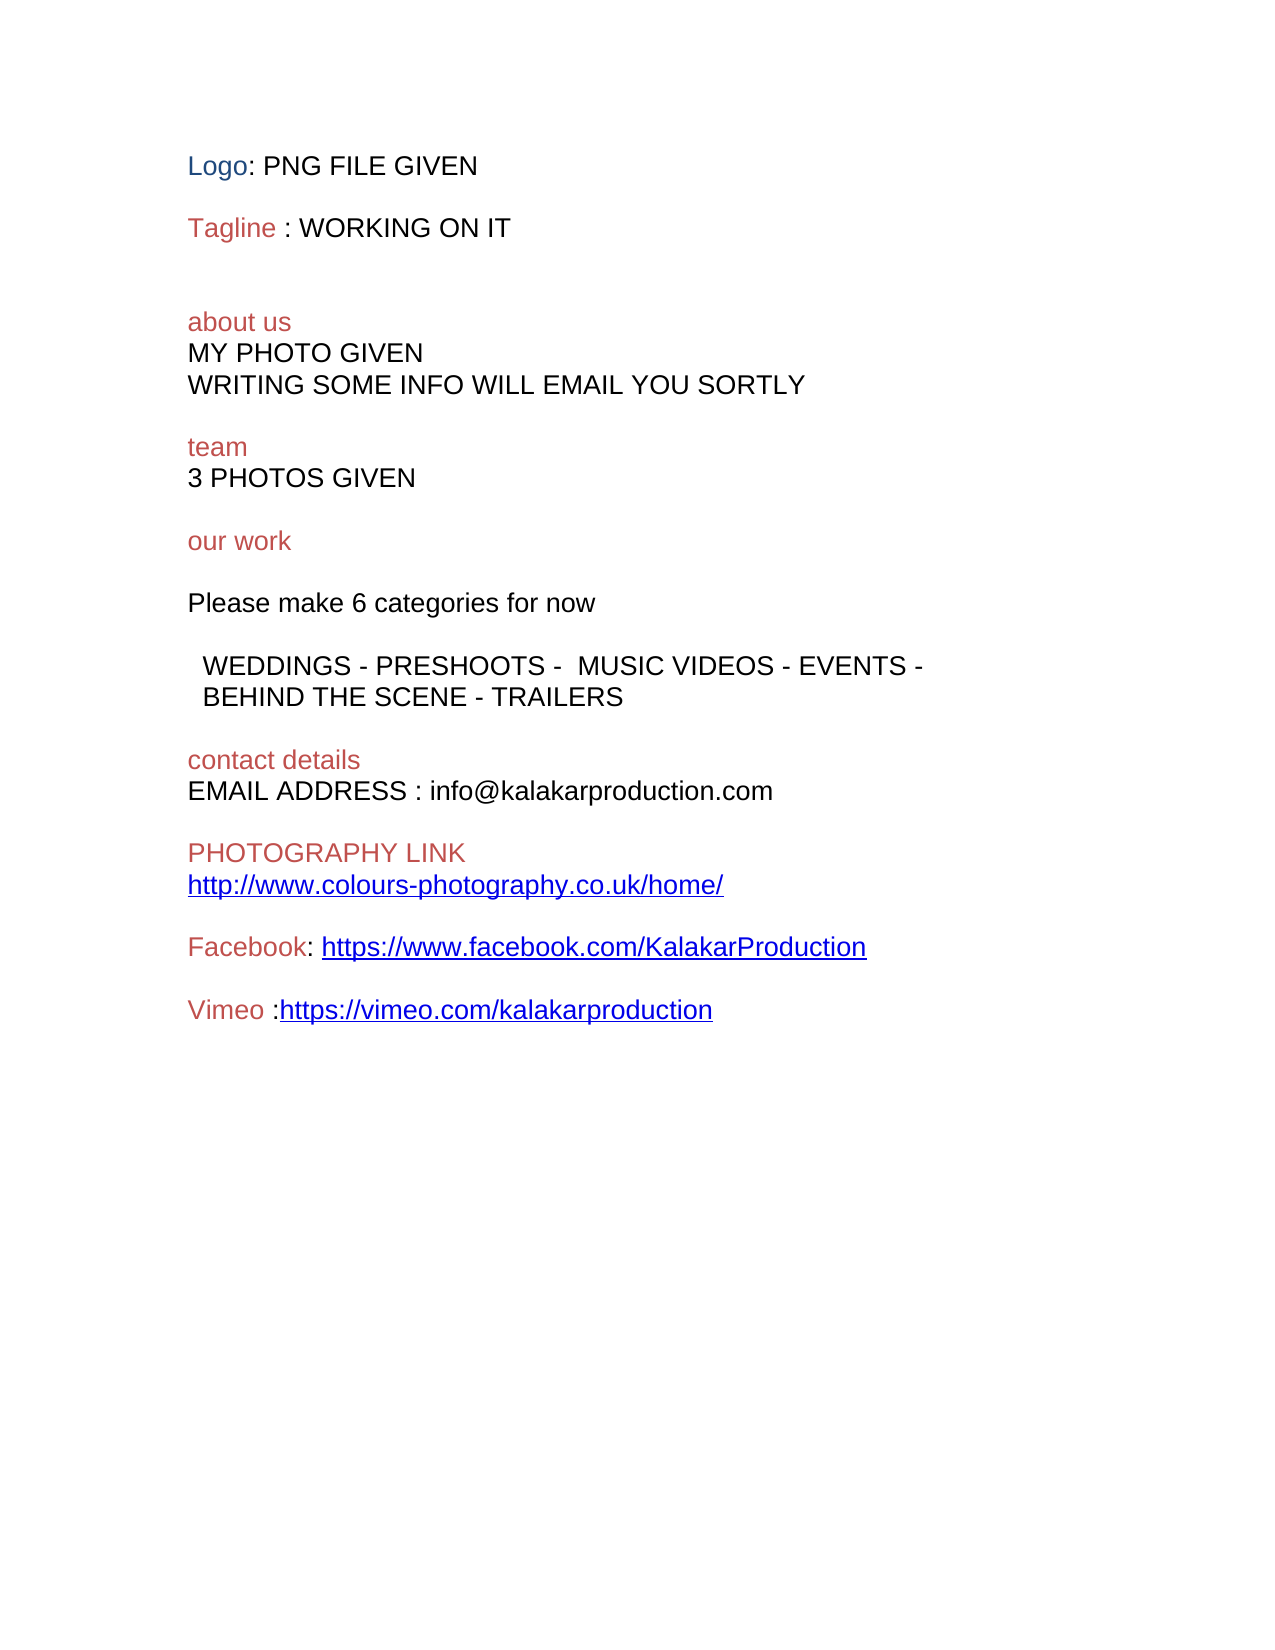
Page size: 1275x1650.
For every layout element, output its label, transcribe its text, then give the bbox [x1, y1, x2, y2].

text our work [187, 525, 1087, 556]
text WRITING SOME INFO WILL EMAIL YOU SORTLY [187, 369, 1087, 400]
text Logo: PNG FILE GIVEN [187, 150, 1087, 181]
text WEDDINGS - PRESHOOTS - MUSIC VIDEOS - EVENTS - [187, 650, 1087, 681]
text BEHIND THE SCENE - TRAILERS [187, 681, 1087, 712]
text about us [187, 306, 1087, 337]
text Please make 6 categories for now [187, 587, 1087, 619]
text MY PHOTO GIVEN [187, 337, 1087, 369]
text 3 PHOTOS GIVEN [187, 462, 1087, 494]
text EMAIL ADDRESS : info@kalakarproduction.com [187, 775, 1087, 806]
text contact details [187, 744, 1087, 775]
text Vimeo :https://vimeo.com/kalakarproduction [187, 994, 1087, 1025]
text Tagline : WORKING ON IT [187, 212, 1087, 244]
text PHOTOGRAPHY LINK [187, 837, 1087, 869]
text http://www.colours-photography.co.uk/home/ [187, 869, 1087, 900]
text Facebook: https://www.facebook.com/KalakarProduction [187, 931, 1087, 962]
text team [187, 431, 1087, 462]
